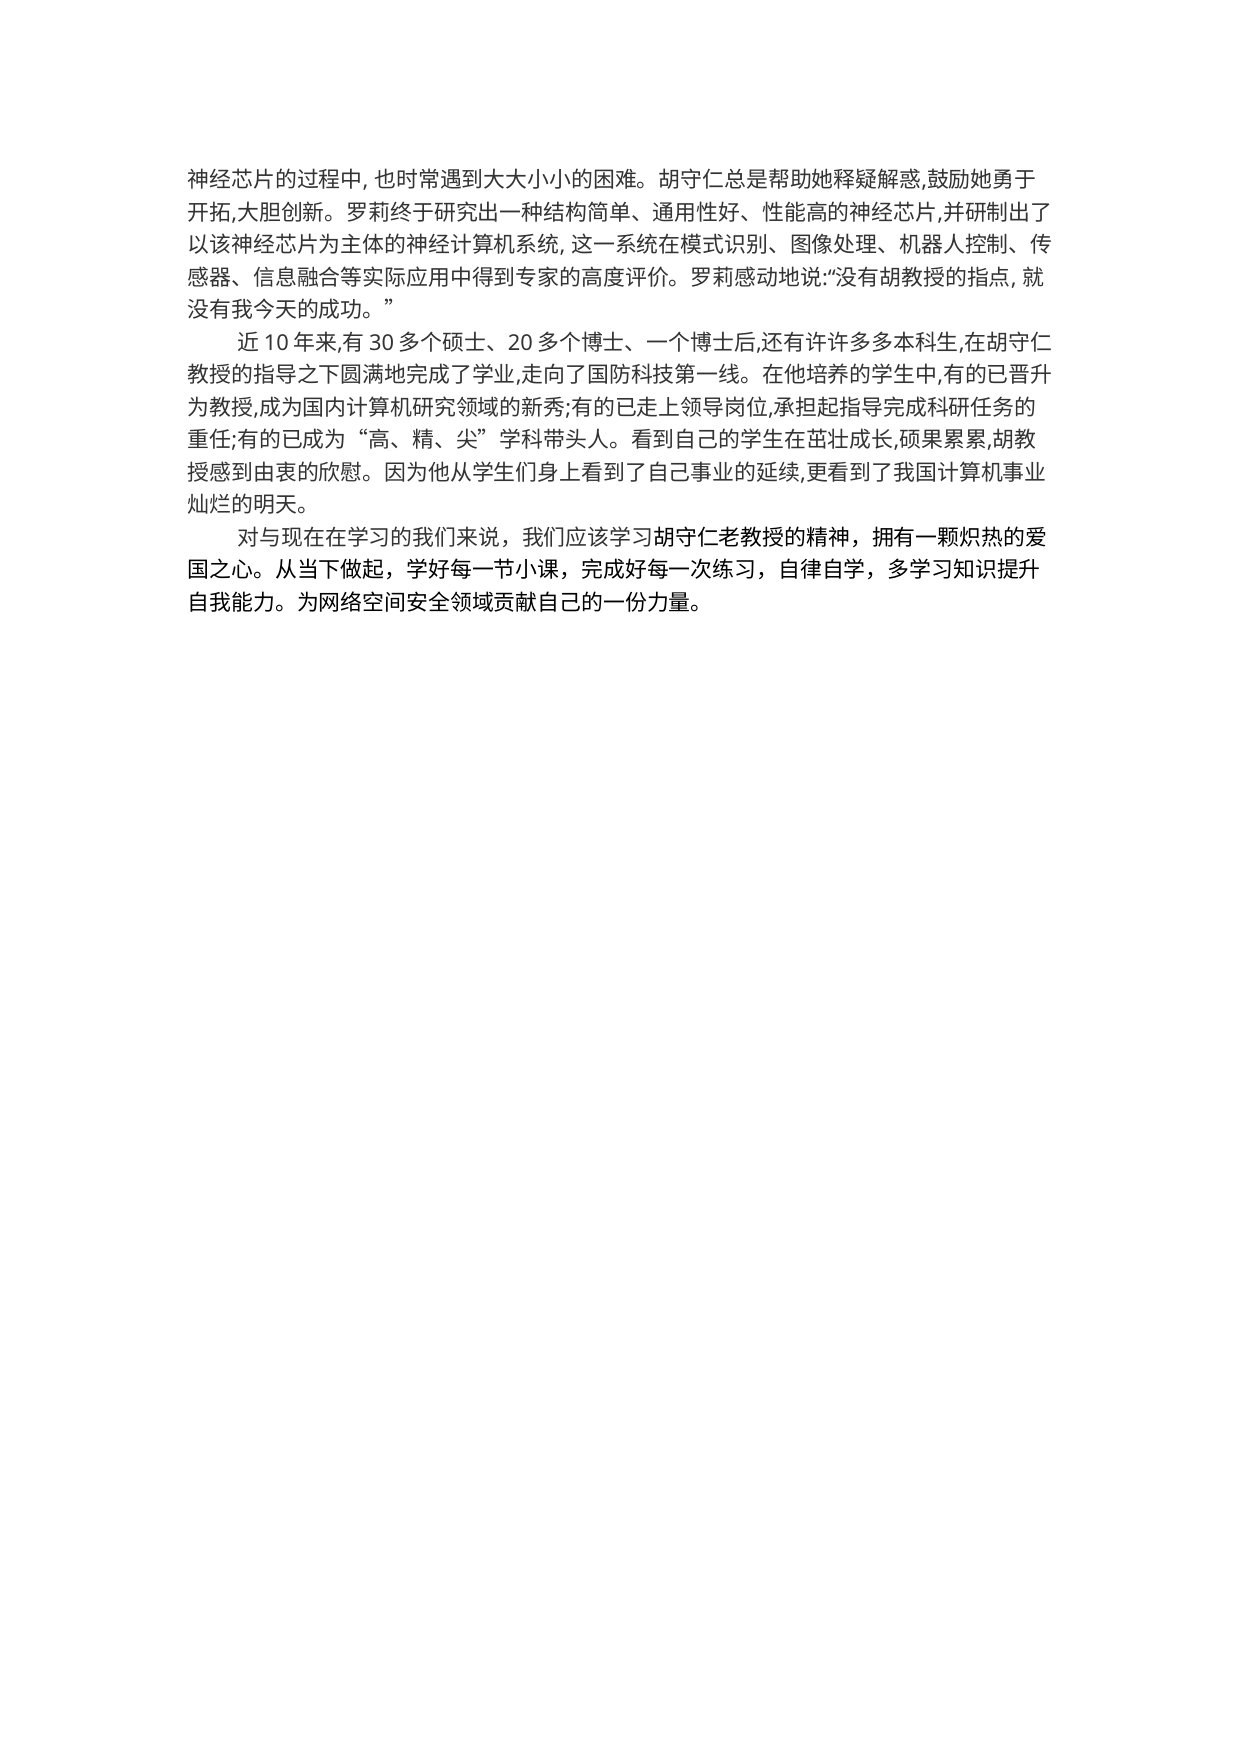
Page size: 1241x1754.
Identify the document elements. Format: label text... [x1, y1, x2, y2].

text 近10年来,有30多个硕士、20多个博士、一个博士后,还有许许多多本科生,在胡守仁教授的指导之下圆满地完成了学业,走向了国防科技第一线。在他培养的学生中,有的已晋升为教授,成为国内计算机研究领域的新秀;有的已走上领导岗位,承担起指导完成科研任务的重任;有的已成为“高、精、尖”学科带头人。看到自己的学生在茁壮成长,硕果累累,胡教授感到由衷的欣慰。因为他从学生们身上看到了自己事业的延续,更看到了我国计算机事业灿烂的明天。 [187, 324, 1053, 519]
text 对与现在在学习的我们来说，我们应该学习胡守仁老教授的精神，拥有一颗炽热的爱国之心。从当下做起，学好每一节小课，完成好每一次练习，自律自学，多学习知识提升自我能力。为网络空间安全领域贡献自己的一份力量。 [187, 519, 1053, 617]
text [187, 162, 1053, 324]
